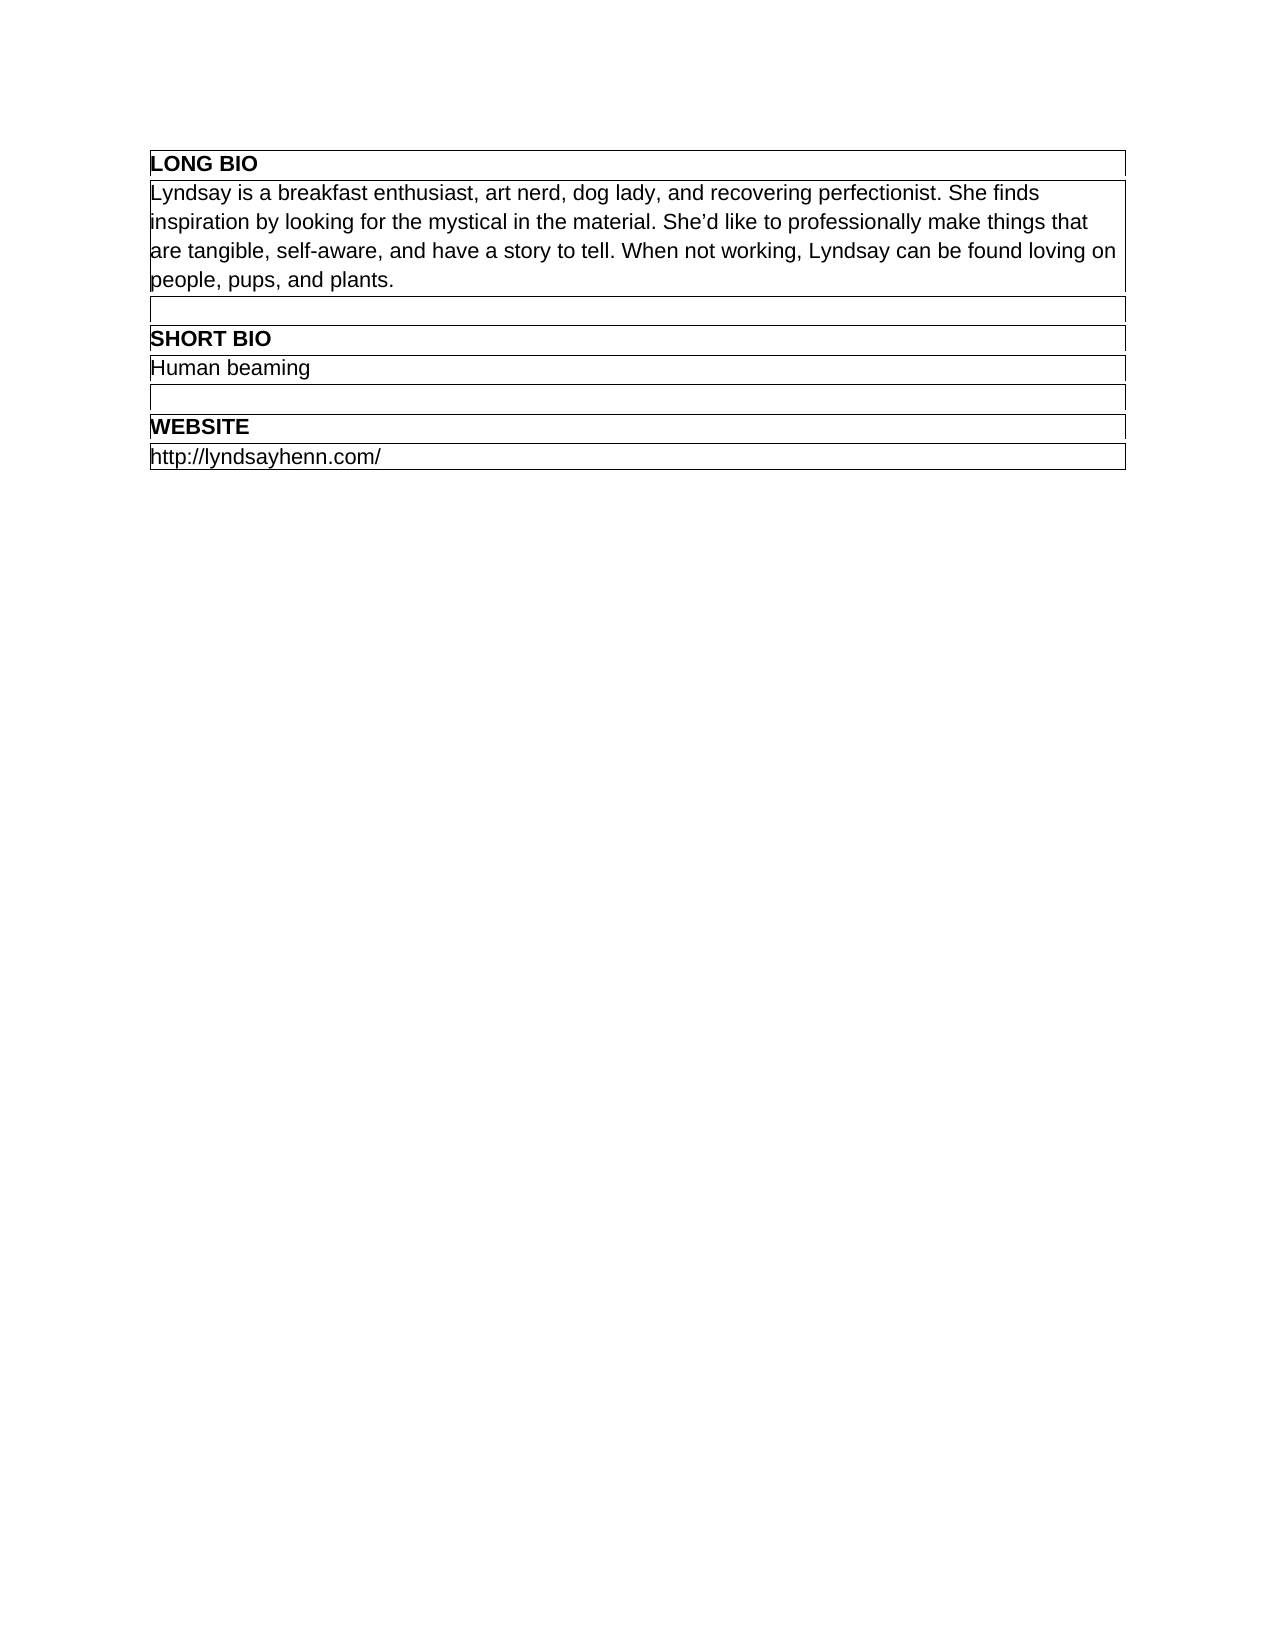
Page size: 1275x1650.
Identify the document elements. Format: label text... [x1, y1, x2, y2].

text LONG BIO [151, 151, 1125, 176]
text Lyndsay is a breakfast enthusiast, art nerd, dog lady, and recovering perfectionist. She finds inspiration by looking for the mystical in the material. She’d like to professionally make things that are tangible, self-aware, and have a story to tell. When not working, Lyndsay can be found loving on people, pups, and plants. [151, 181, 1125, 292]
text Human beaming [151, 356, 1125, 381]
text http://lyndsayhenn.com/ [151, 444, 1125, 469]
text WEBSITE [151, 415, 1125, 439]
text SHORT BIO [151, 326, 1125, 351]
